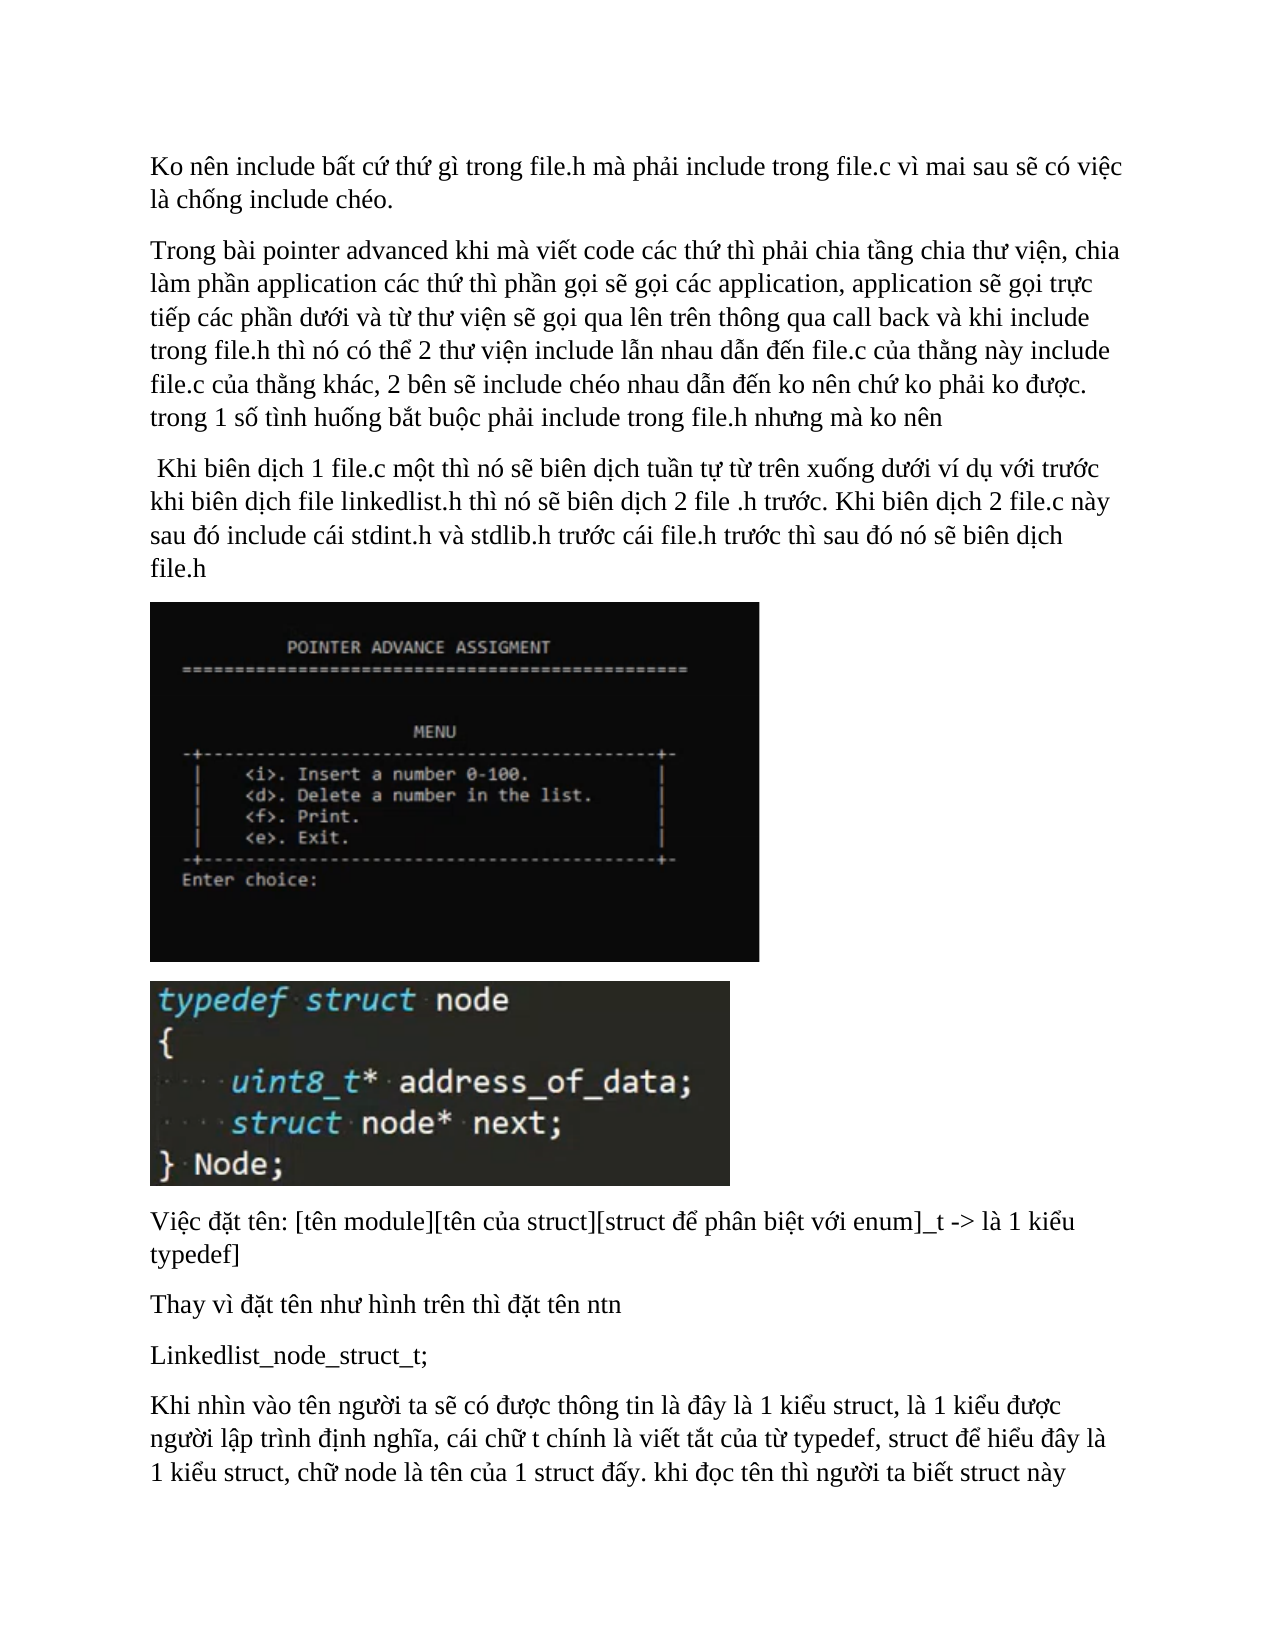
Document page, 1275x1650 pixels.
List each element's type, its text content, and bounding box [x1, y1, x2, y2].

text Linkedlist_node_struct_t; [150, 1339, 1125, 1370]
text Ko nên include bất cứ thứ gì trong file.h mà phải include trong file.c vì mai sau sẽ có việc là chống include chéo. [150, 150, 1125, 215]
text Trong bài pointer advanced khi mà viết code các thứ thì phải chia tầng chia thư viện, chia làm phần application các thứ thì phần gọi sẽ gọi các application, application sẽ gọi trực tiếp các phần dưới và từ thư viện sẽ gọi qua lên trên thông qua call back và khi include trong file.h thì nó có thể 2 thư viện include lẫn nhau dẫn đến file.c của thằng này include file.c của thằng khác, 2 bên sẽ include chéo nhau dẫn đến ko nên chứ ko phải ko được. trong 1 số tình huống bắt buộc phải include trong file.h nhưng mà ko nên [150, 234, 1125, 433]
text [150, 1389, 1125, 1487]
picture [150, 981, 730, 1186]
text Khi biên dịch 1 file.c một thì nó sẽ biên dịch tuần tự từ trên xuống dưới ví dụ với trước khi biên dịch file linkedlist.h thì nó sẽ biên dịch 2 file .h trước. Khi biên dịch 2 file.c này sau đó include cái stdint.h và stdlib.h trước cái file.h trước thì sau đó nó sẽ biên dịch file.h [150, 452, 1125, 583]
text Việc đặt tên: [tên module][tên của struct][struct để phân biệt với enum]_t -> là 1 kiểu typedef] [150, 1205, 1125, 1269]
picture [150, 602, 760, 962]
text Thay vì đặt tên như hình trên thì đặt tên ntn [150, 1288, 1125, 1320]
